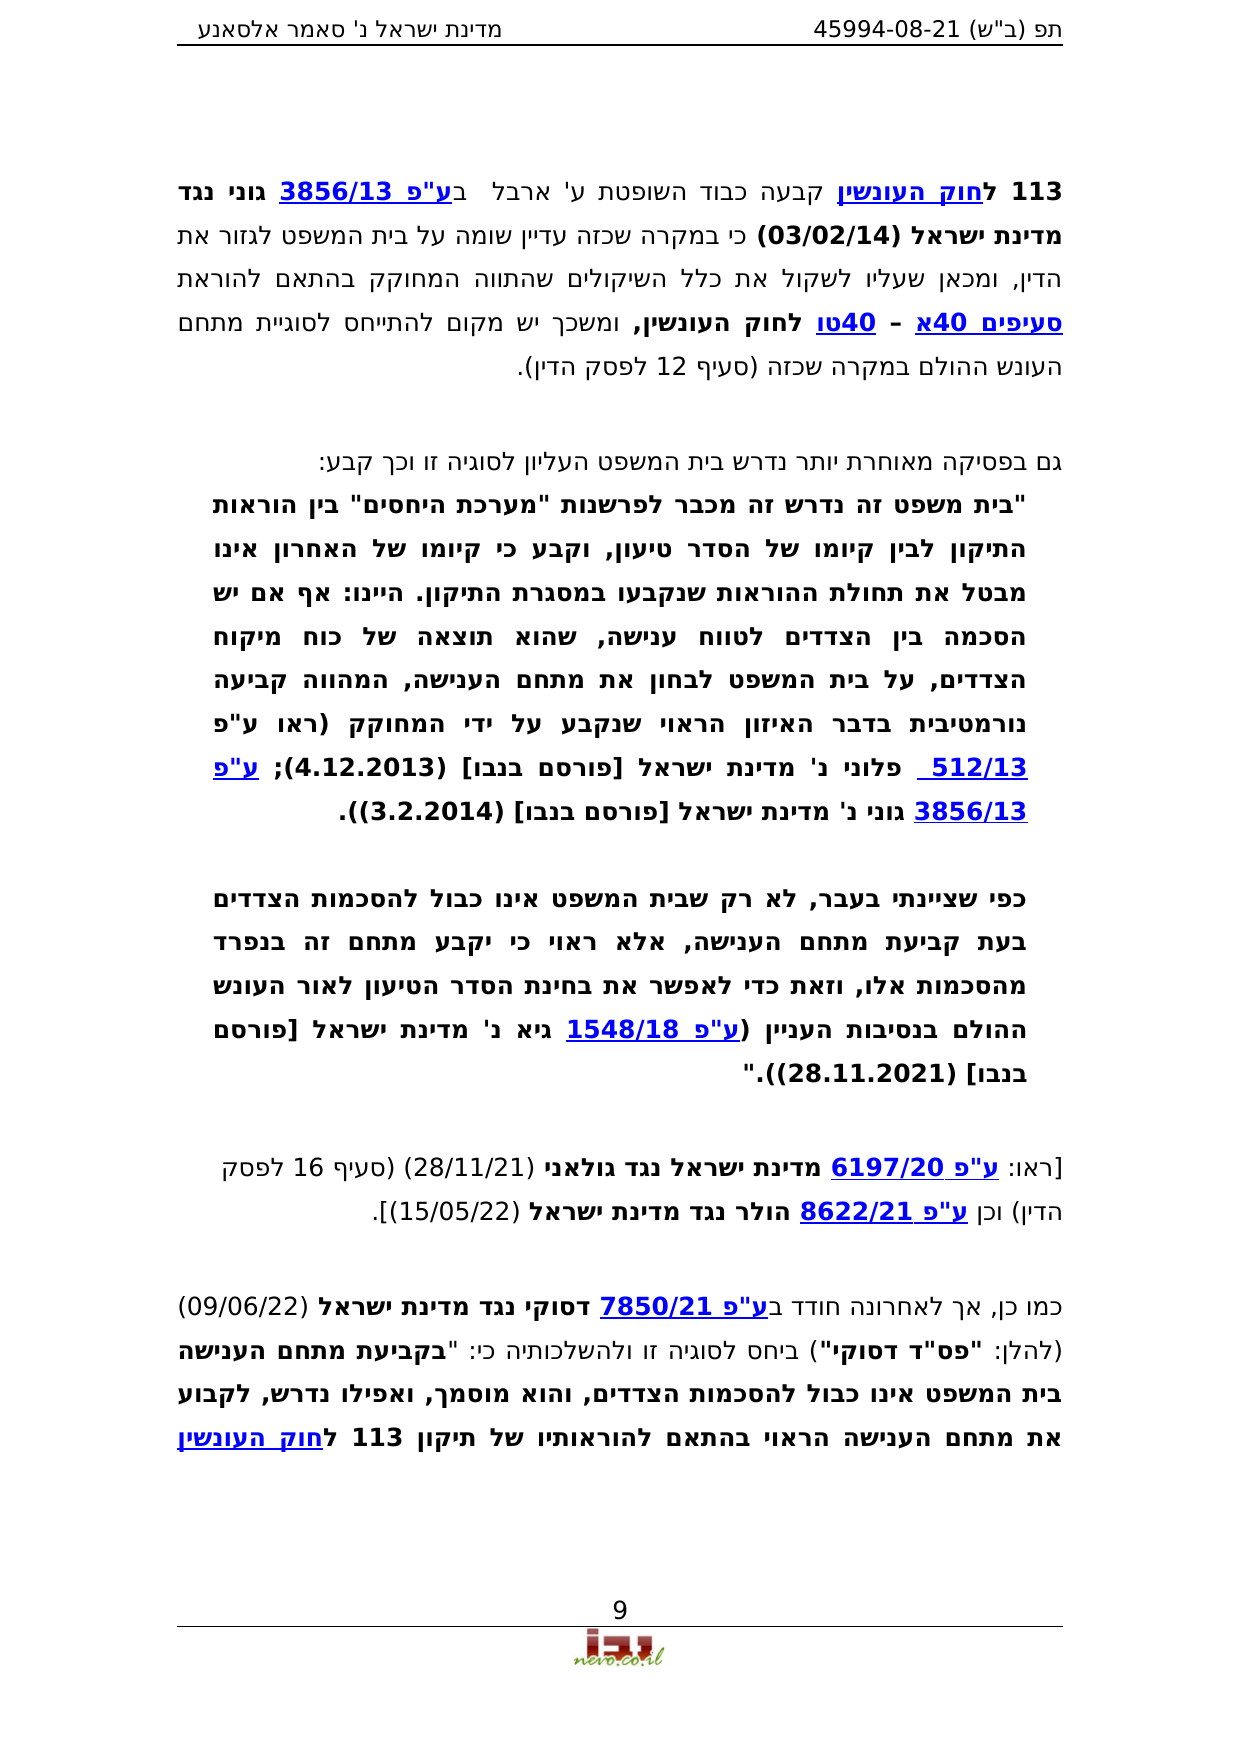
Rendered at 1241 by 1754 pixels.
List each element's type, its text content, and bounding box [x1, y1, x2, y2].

text [ראו: ע"פ 6197/20 מדינת ישראל נגד גולאני (28/11/21) (סעיף 16 לפסק הדין) וכן ע"פ 8622/21 הולר נגד מדינת ישראל (15/05/22)]. [177, 1154, 1063, 1227]
picture [574, 1628, 666, 1667]
text "בית משפט זה נדרש זה מכבר לפרשנות "מערכת היחסים" בין הוראות התיקון לבין קיומו של הסדר טיעון, וקבע כי קיומו של האחרון אינו מבטל את תחולת ההוראות שנקבעו במסגרת התיקון. היינו: אף אם יש הסכמה בין הצדדים לטווח ענישה, שהוא תוצאה של כוח מיקוח הצדדים, על בית המשפט לבחון את מתחם הענישה, המהווה קביעה נורמטיבית בדבר האיזון הראוי שנקבע על ידי המחוקק (ראו ע"פ 512/13 פלוני נ' מדינת ישראל [פורסם בנבו] (4.12.2013); ע"פ 3856/13 ‏גוני נ' מדינת ישראל [פורסם בנבו] (3.2.2014)). [213, 491, 1028, 826]
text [177, 1292, 1063, 1453]
text גם בפסיקה מאוחרת יותר נדרש בית המשפט העליון לסוגיה זו וכך קבע: [177, 447, 1063, 476]
text כפי שציינתי בעבר, לא רק שבית המשפט אינו כבול להסכמות הצדדים בעת קביעת מתחם הענישה, אלא ראוי כי יקבע מתחם זה בנפרד מהסכמות אלו, וזאת כדי לאפשר את בחינת הסדר הטיעון לאור העונש ההולם בנסיבות העניין (ע"פ 1548/18 גיא נ' מדינת ישראל [פורסם בנבו] (28.11.2021))." [213, 884, 1028, 1088]
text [177, 177, 1063, 381]
